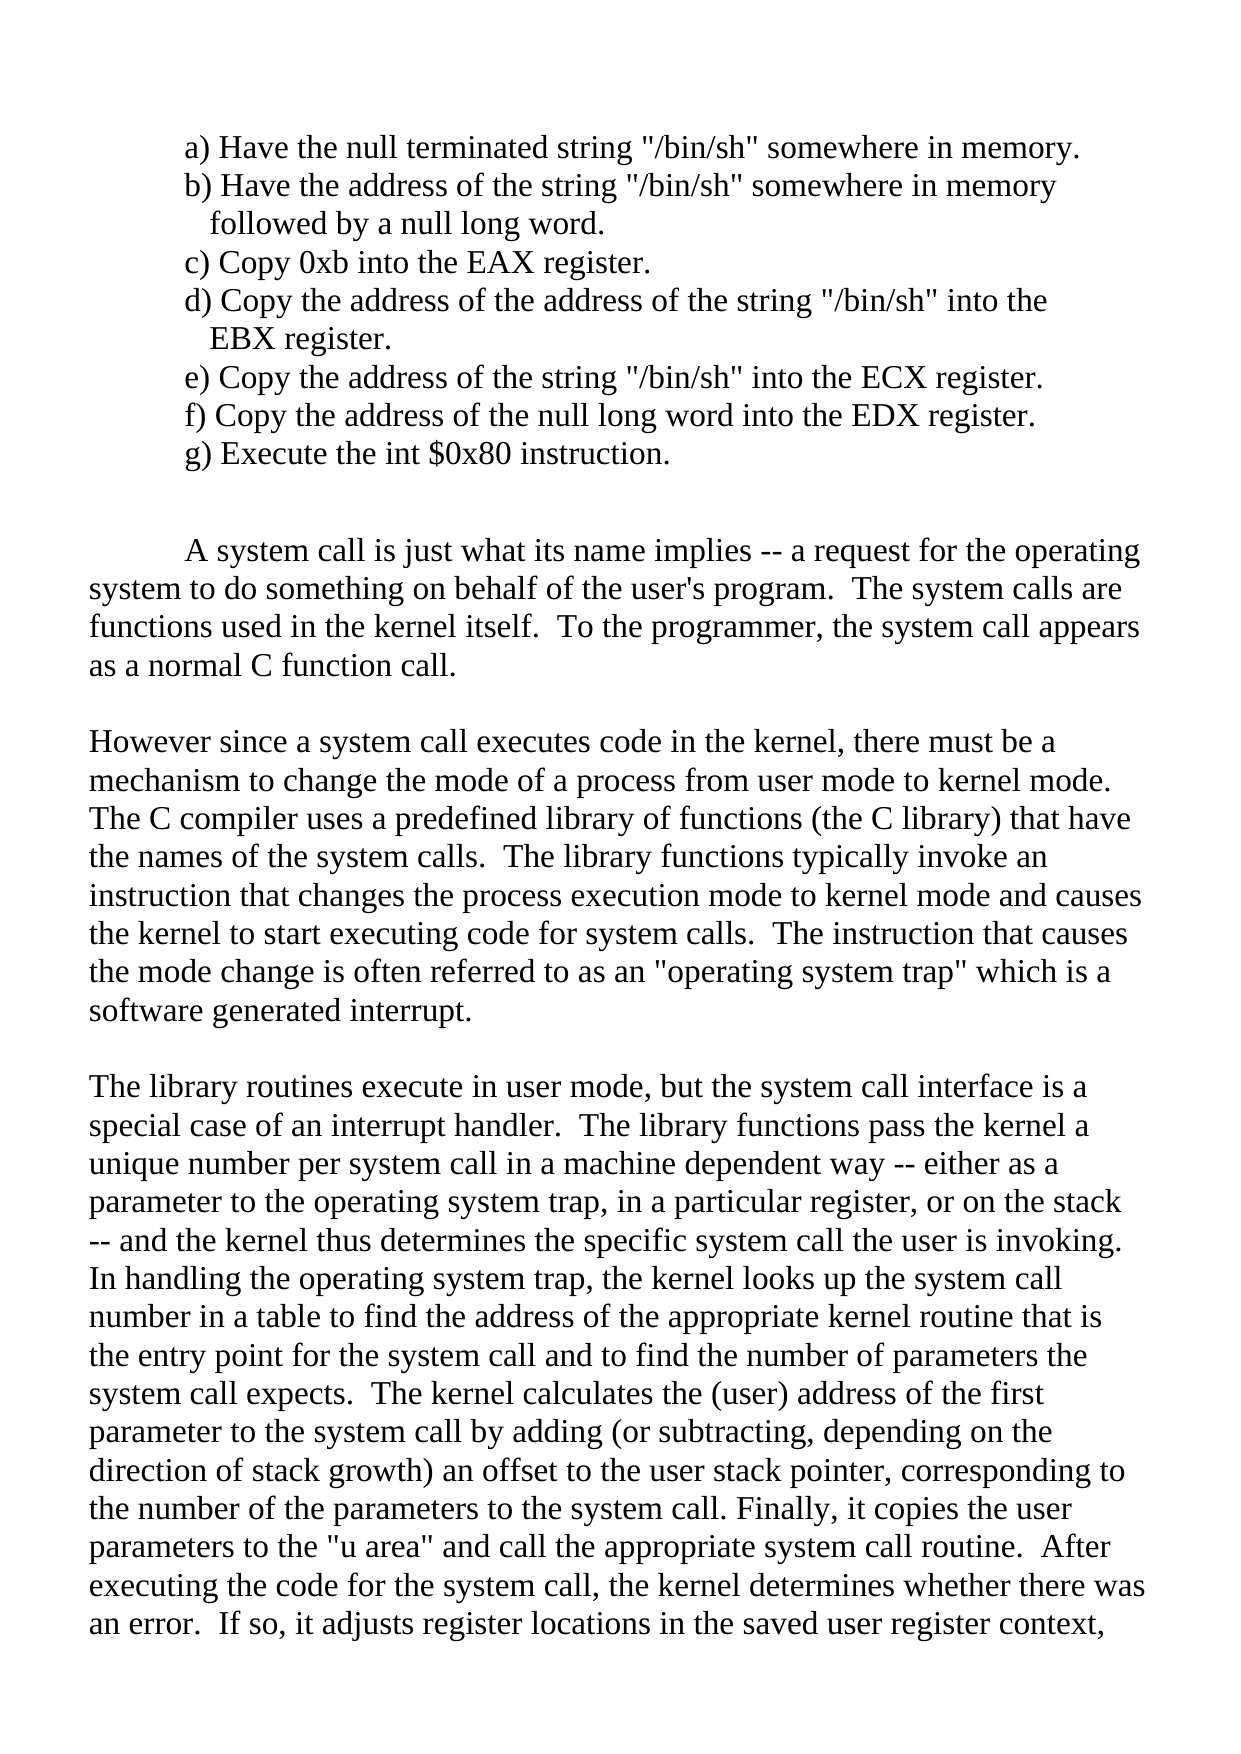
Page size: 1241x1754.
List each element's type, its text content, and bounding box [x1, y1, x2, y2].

text e) Copy the address of the string "/bin/sh" into the ECX register. [89, 357, 1152, 395]
text A system call is just what its name implies -- a request for the operating system to do something on behalf of the user's program. The system calls are functions used in the kernel itself. To the programmer, the system call appears as a normal C function call. [89, 530, 1152, 683]
text d) Copy the address of the address of the string "/bin/sh" into the [89, 280, 1152, 319]
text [89, 1067, 1152, 1642]
text b) Have the address of the string "/bin/sh" somewhere in memory [89, 165, 1152, 204]
text c) Copy 0xb into the EAX register. [89, 242, 1152, 280]
text a) Have the null terminated string "/bin/sh" somewhere in memory. [89, 127, 1152, 165]
text g) Execute the int $0x80 instruction. [89, 434, 1152, 472]
text followed by a null long word. [89, 204, 1152, 242]
text However since a system call executes code in the kernel, there must be a mechanism to change the mode of a process from user mode to kernel mode. The C compiler uses a predefined library of functions (the C library) that have the names of the system calls. The library functions typically invoke an instruction that changes the process execution mode to kernel mode and causes the kernel to start executing code for system calls. The instruction that causes the mode change is often referred to as an "operating system trap" which is a software generated interrupt. [89, 722, 1152, 1028]
text EBX register. [89, 319, 1152, 357]
text f) Copy the address of the null long word into the EDX register. [89, 395, 1152, 434]
